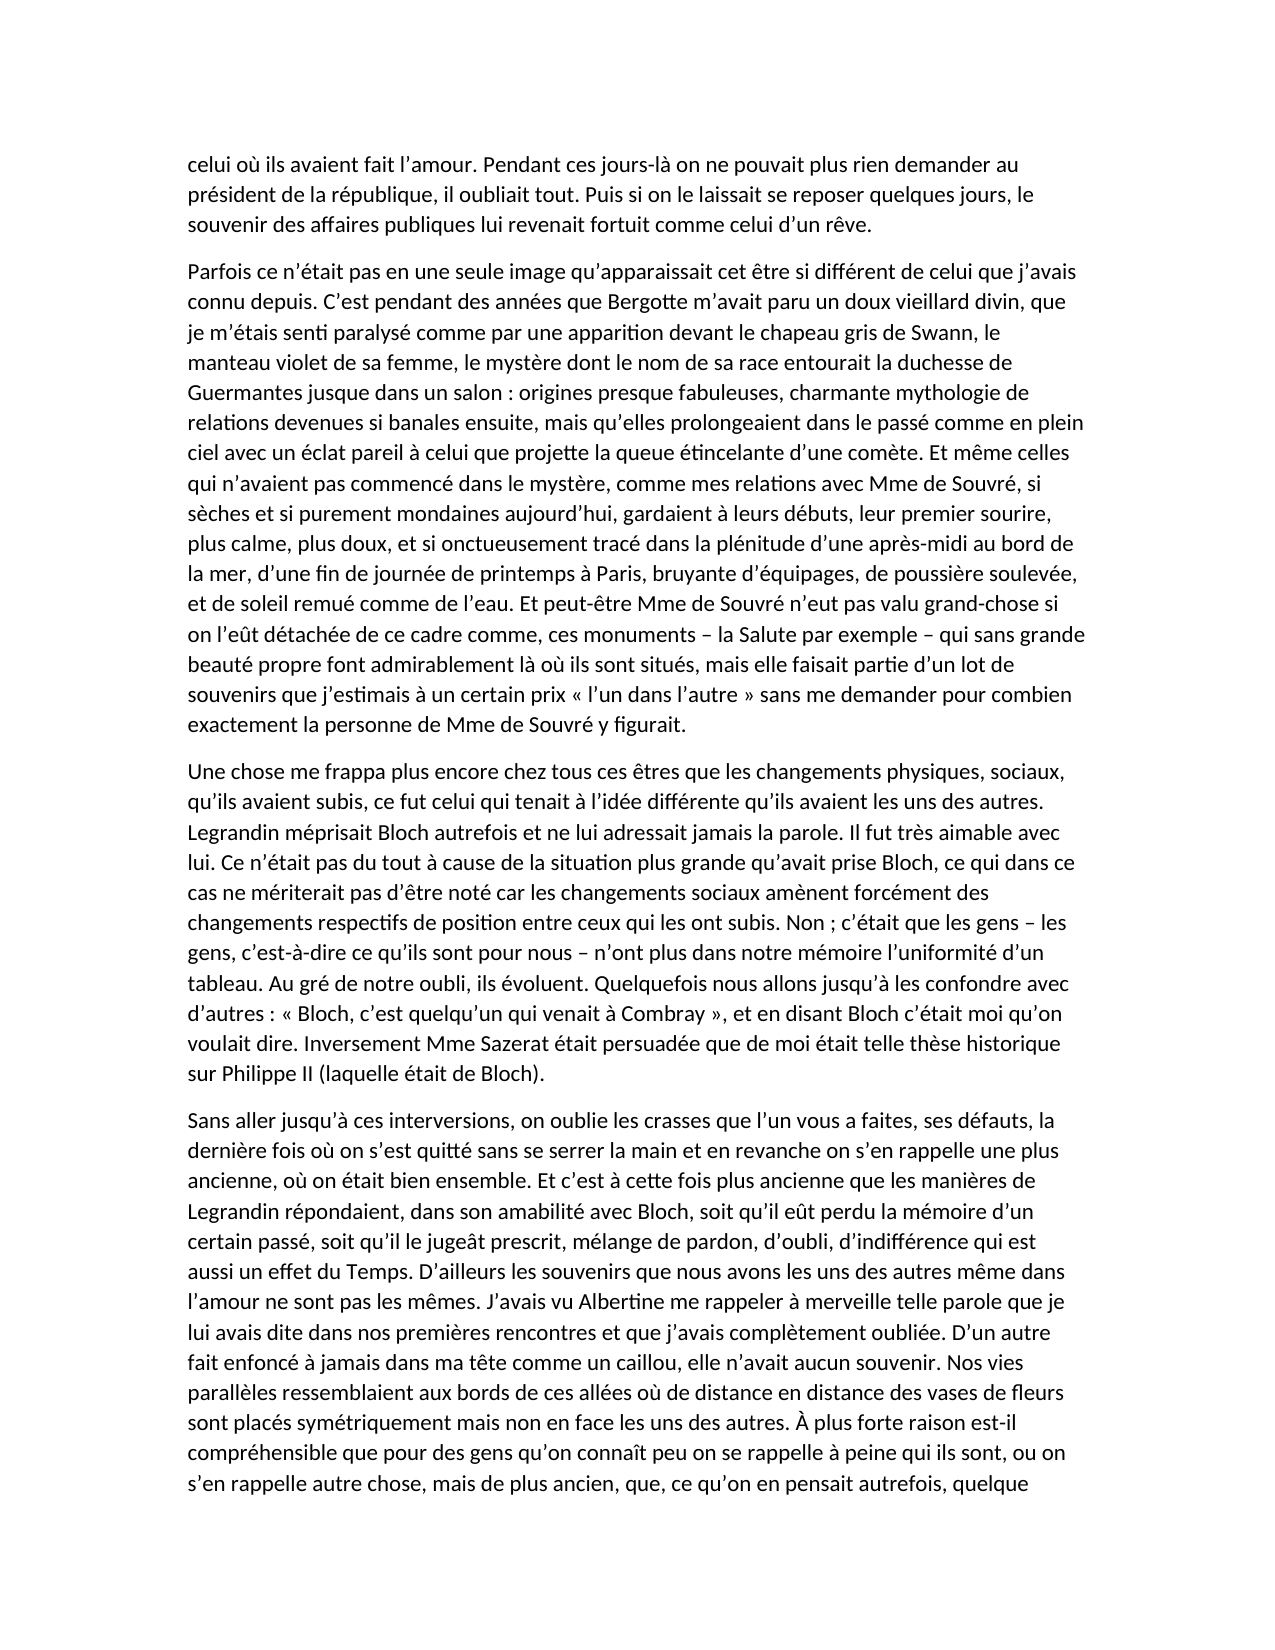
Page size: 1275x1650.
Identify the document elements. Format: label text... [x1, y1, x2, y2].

text Une chose me frappa plus encore chez tous ces êtres que les changements physiques, sociaux, qu’ils avaient subis, ce fut celui qui tenait à l’idée différente qu’ils avaient les uns des autres. Legrandin méprisait Bloch autrefois et ne lui adressait jamais la parole. Il fut très aimable avec lui. Ce n’était pas du tout à cause de la situation plus grande qu’avait prise Bloch, ce qui dans ce cas ne mériterait pas d’être noté car les changements sociaux amènent forcément des changements respectifs de position entre ceux qui les ont subis. Non ; c’était que les gens – les gens, c’est-à-dire ce qu’ils sont pour nous – n’ont plus dans notre mémoire l’uniformité d’un tableau. Au gré de notre oubli, ils évoluent. Quelquefois nous allons jusqu’à les confondre avec d’autres : « Bloch, c’est quelqu’un qui venait à Combray », et en disant Bloch c’était moi qu’on voulait dire. Inversement Mme Sazerat était persuadée que de moi était telle thèse historique sur Philippe II (laquelle était de Bloch). [187, 757, 1087, 1087]
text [187, 150, 1087, 238]
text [187, 1106, 1087, 1497]
text Parfois ce n’était pas en une seule image qu’apparaissait cet être si différent de celui que j’avais connu depuis. C’est pendant des années que Bergotte m’avait paru un doux vieillard divin, que je m’étais senti paralysé comme par une apparition devant le chapeau gris de Swann, le manteau violet de sa femme, le mystère dont le nom de sa race entourait la duchesse de Guermantes jusque dans un salon : origines presque fabuleuses, charmante mythologie de relations devenues si banales ensuite, mais qu’elles prolongeaient dans le passé comme en plein ciel avec un éclat pareil à celui que projette la queue étincelante d’une comète. Et même celles qui n’avaient pas commencé dans le mystère, comme mes relations avec Mme de Souvré, si sèches et si purement mondaines aujourd’hui, gardaient à leurs débuts, leur premier sourire, plus calme, plus doux, et si onctueusement tracé dans la plénitude d’une après-midi au bord de la mer, d’une fin de journée de printemps à Paris, bruyante d’équipages, de poussière soulevée, et de soleil remué comme de l’eau. Et peut-être Mme de Souvré n’eut pas valu grand-chose si on l’eût détachée de ce cadre comme, ces monuments – la Salute par exemple – qui sans grande beauté propre font admirablement là où ils sont situés, mais elle faisait partie d’un lot de souvenirs que j’estimais à un certain prix « l’un dans l’autre » sans me demander pour combien exactement la personne de Mme de Souvré y figurait. [187, 257, 1087, 738]
